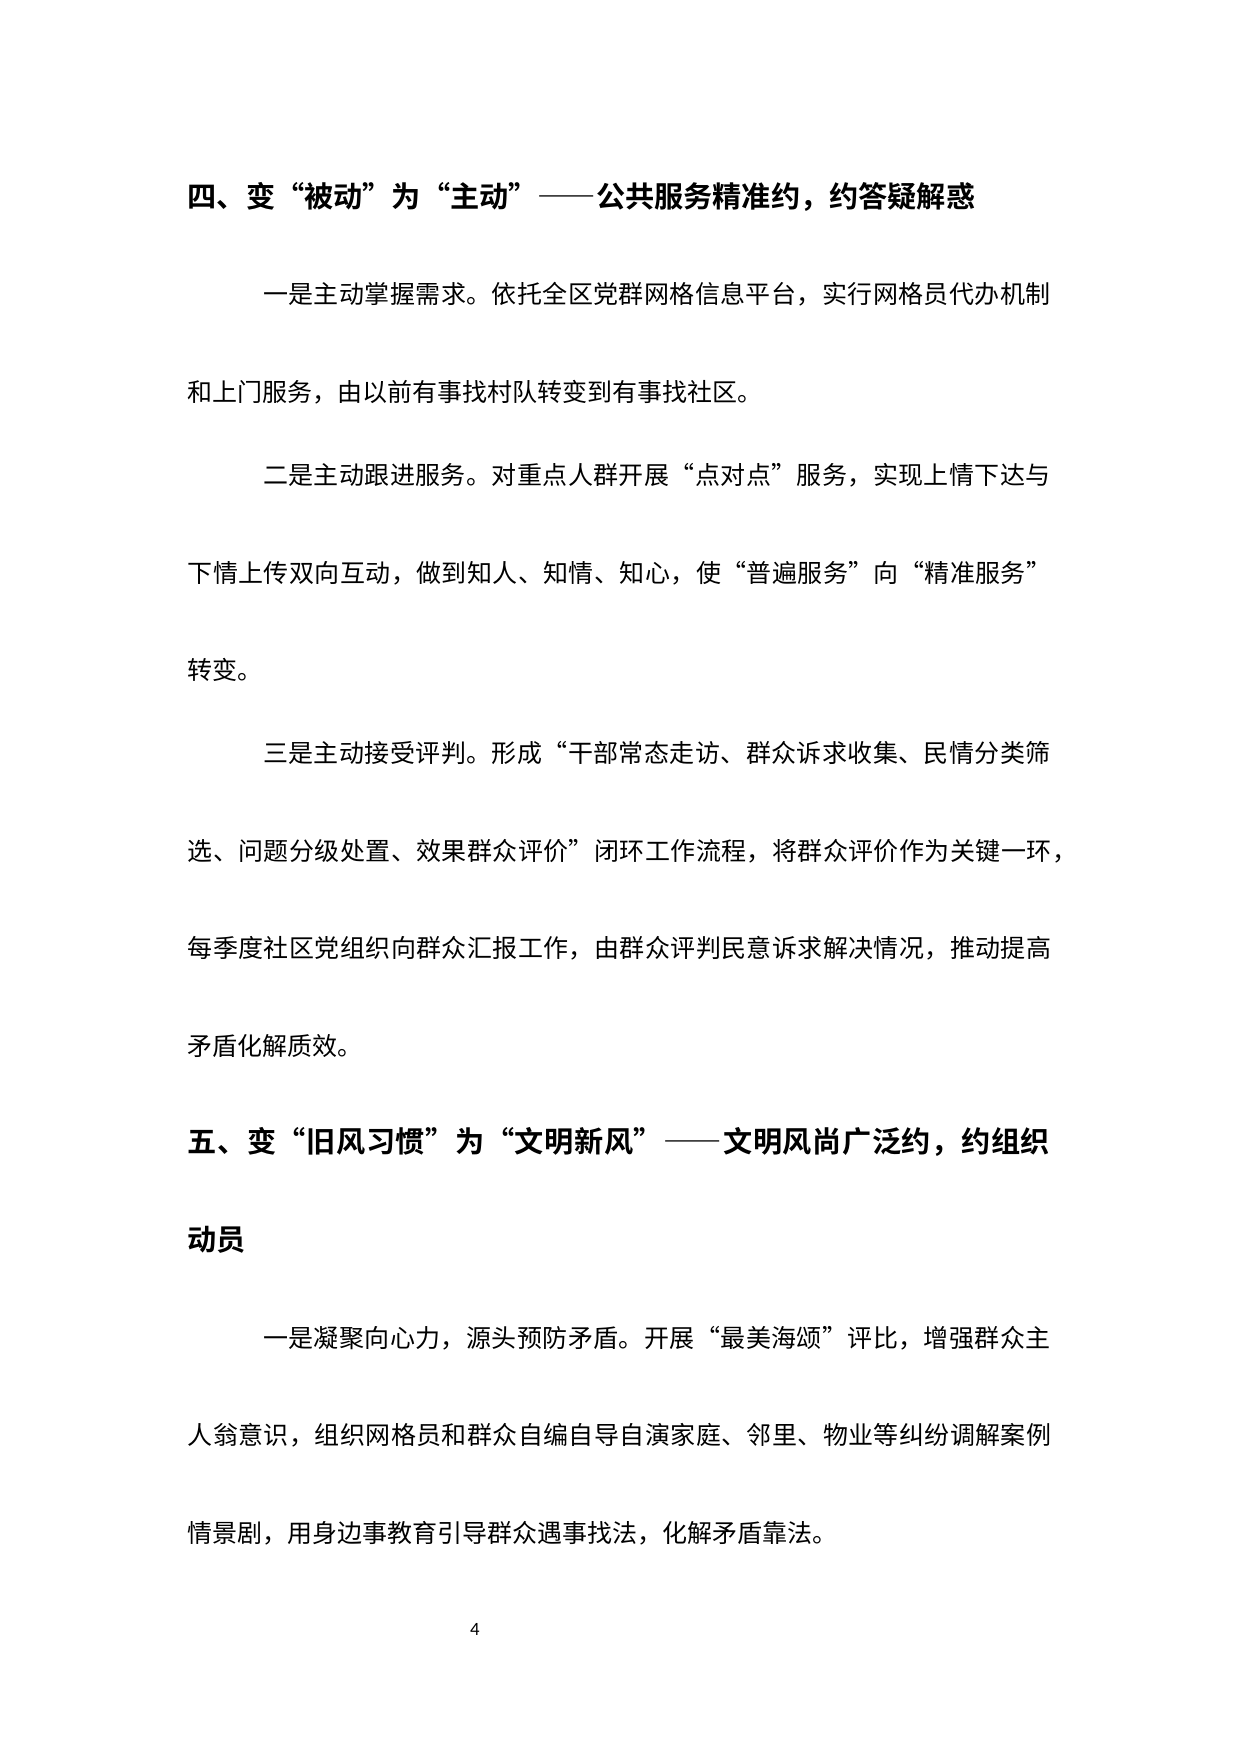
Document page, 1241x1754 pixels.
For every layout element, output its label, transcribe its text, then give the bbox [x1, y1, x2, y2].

text 一是主动掌握需求。依托全区党群网格信息平台，实行网格员代办机制和上门服务，由以前有事找村队转变到有事找社区。 [187, 261, 1053, 423]
text 三是主动接受评判。形成“干部常态走访、群众诉求收集、民情分类筛选、问题分级处置、效果群众评价”闭环工作流程，将群众评价作为关键一环，每季度社区党组织向群众汇报工作，由群众评判民意诉求解决情况，推动提高矛盾化解质效。 [187, 719, 1053, 1077]
text 一是凝聚向心力，源头预防矛盾。开展“最美海颂”评比，增强群众主人翁意识，组织网格员和群众自编自导自演家庭、邻里、物业等纠纷调解案例情景剧，用身边事教育引导群众遇事找法，化解矛盾靠法。 [187, 1304, 1053, 1564]
text 二是主动跟进服务。对重点人群开展“点对点”服务，实现上情下达与下情上传双向互动，做到知人、知情、知心，使“普遍服务”向“精准服务”转变。 [187, 441, 1053, 701]
subtitle 四、变“被动”为“主动”——公共服务精准约，约答疑解惑 [187, 162, 1053, 227]
subtitle 五、变“旧风习惯”为“文明新风”——文明风尚广泛约，约组织动员 [187, 1107, 1053, 1270]
